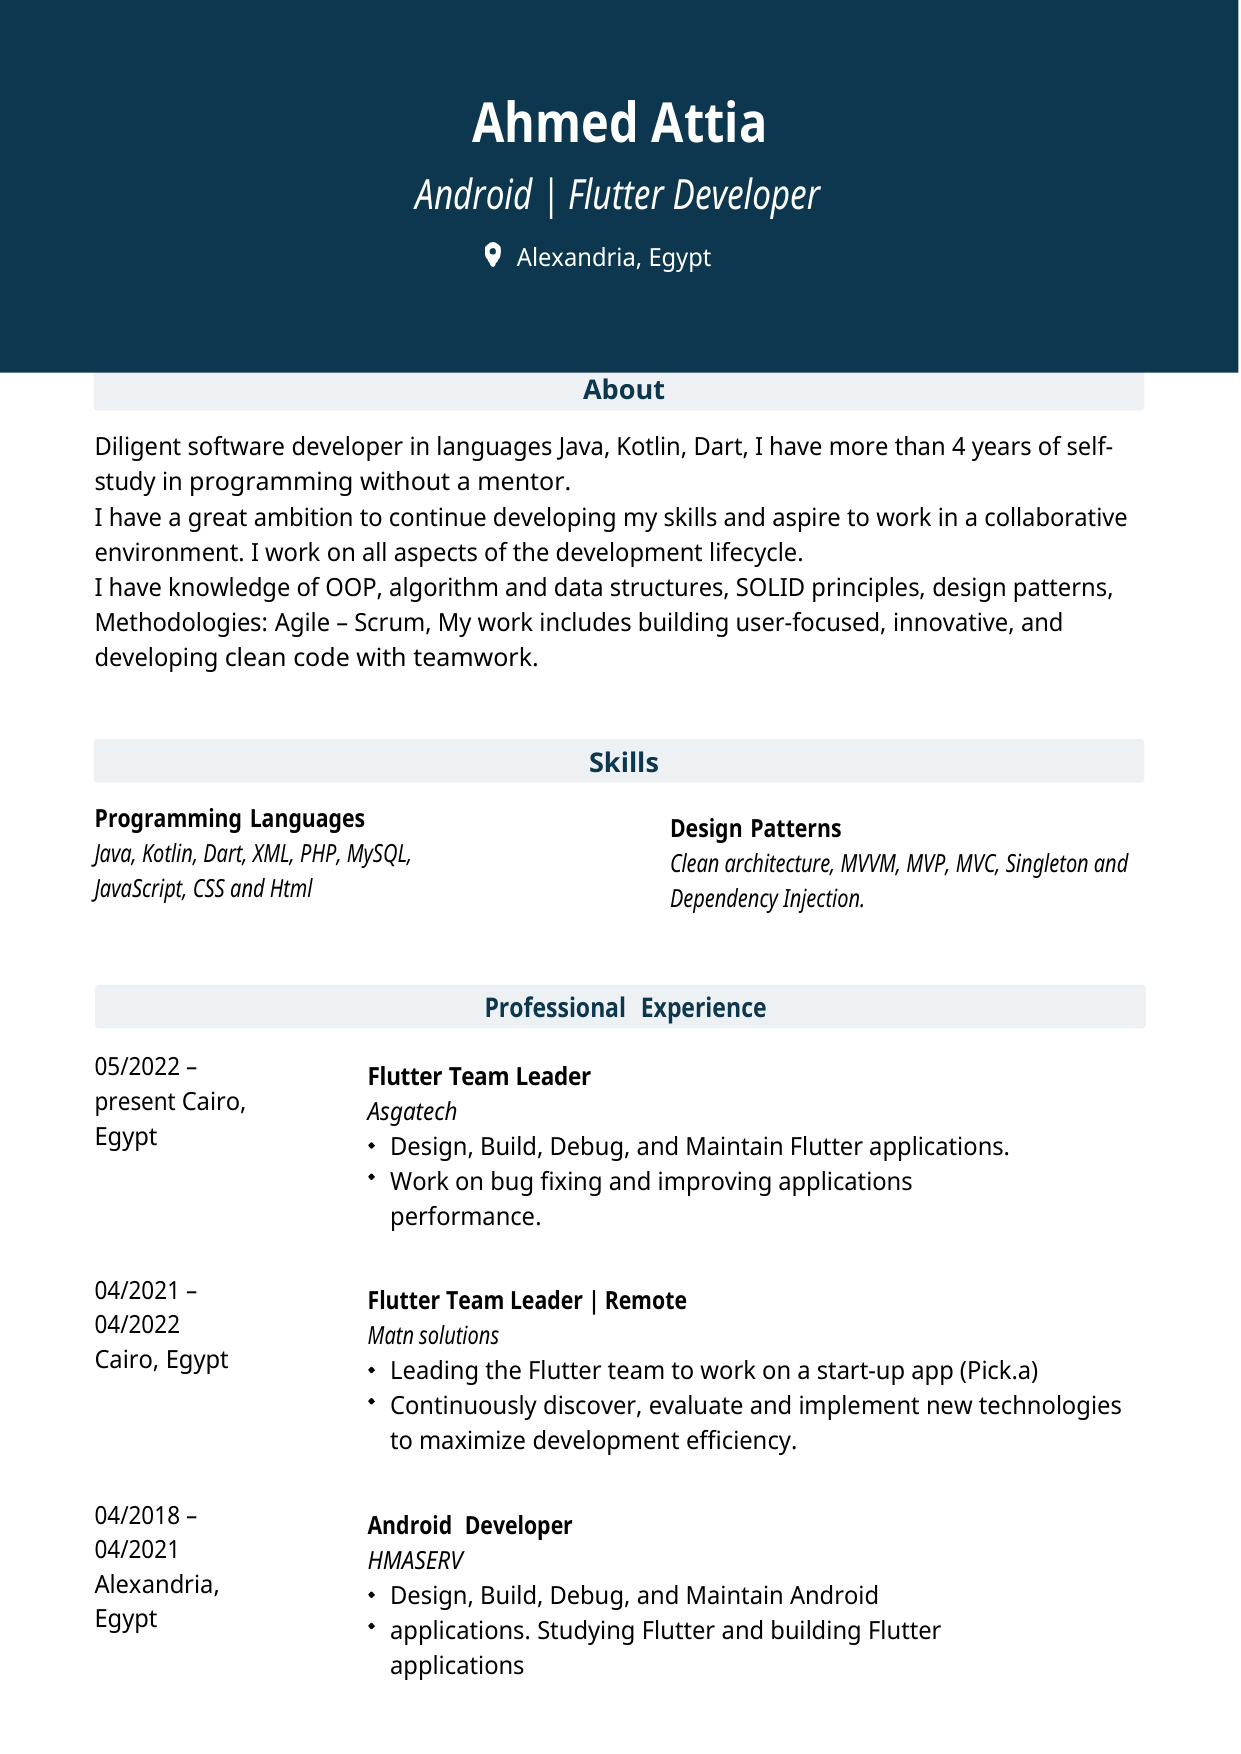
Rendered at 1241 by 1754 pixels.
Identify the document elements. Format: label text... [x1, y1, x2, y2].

text Java, Kotlin, Dart, XML, PHP, MySQL, JavaScript, CSS and Html [94, 836, 465, 905]
text 04/2018 – 04/2021 [94, 1497, 287, 1566]
subtitle Flutter Team Leader [367, 1058, 1157, 1092]
text 04/2021 – 04/2022 [94, 1273, 287, 1341]
text I have a great ambition to continue developing my skills and aspire to work in a collaborative environment. I work on all aspects of the development lifecycle. [94, 499, 1157, 568]
text Diligent software developer in languages Java, Kotlin, Dart, I have more than 4 years of self-study in programming without a mentor. [94, 384, 1157, 498]
text Android | Flutter Developer [83, 165, 1157, 222]
title Ahmed Attia [83, 83, 1157, 159]
text Matn solutions [367, 1318, 1157, 1352]
subtitle Design Patterns [670, 811, 1157, 845]
subtitle Android Developer [367, 1507, 1157, 1542]
text Alexandria, Egypt [94, 1567, 287, 1635]
text HMASERV [367, 1542, 1157, 1576]
text Asgatech [367, 1093, 1157, 1127]
text Design, Build, Debug, and Maintain Flutter applications. Work on bug fixing and improving applications performance. [390, 1128, 1025, 1232]
text Alexandria, Egypt [119, 239, 1157, 273]
text Cairo, Egypt [94, 1342, 287, 1376]
text 05/2022 – present Cairo, Egypt [94, 1048, 283, 1152]
text I have knowledge of OOP, algorithm and data structures, SOLID principles, design patterns, Methodologies: Agile – Scrum, My work includes building user-focused, innovative, and developing clean code with teamwork. [94, 569, 1157, 673]
text Design, Build, Debug, and Maintain Android applications. Studying Flutter and building Flutter applications [390, 1577, 982, 1682]
text Leading the Flutter team to work on a start-up app (Pick.a) Continuously discover, evaluate and implement new technologies to maximize development efficiency. [390, 1353, 1144, 1457]
subtitle Programming Languages [94, 801, 465, 835]
text Clean architecture, MVVM, MVP, MVC, Singleton and Dependency Injection. [670, 846, 1157, 915]
subtitle Flutter Team Leader | Remote [367, 1283, 1157, 1317]
